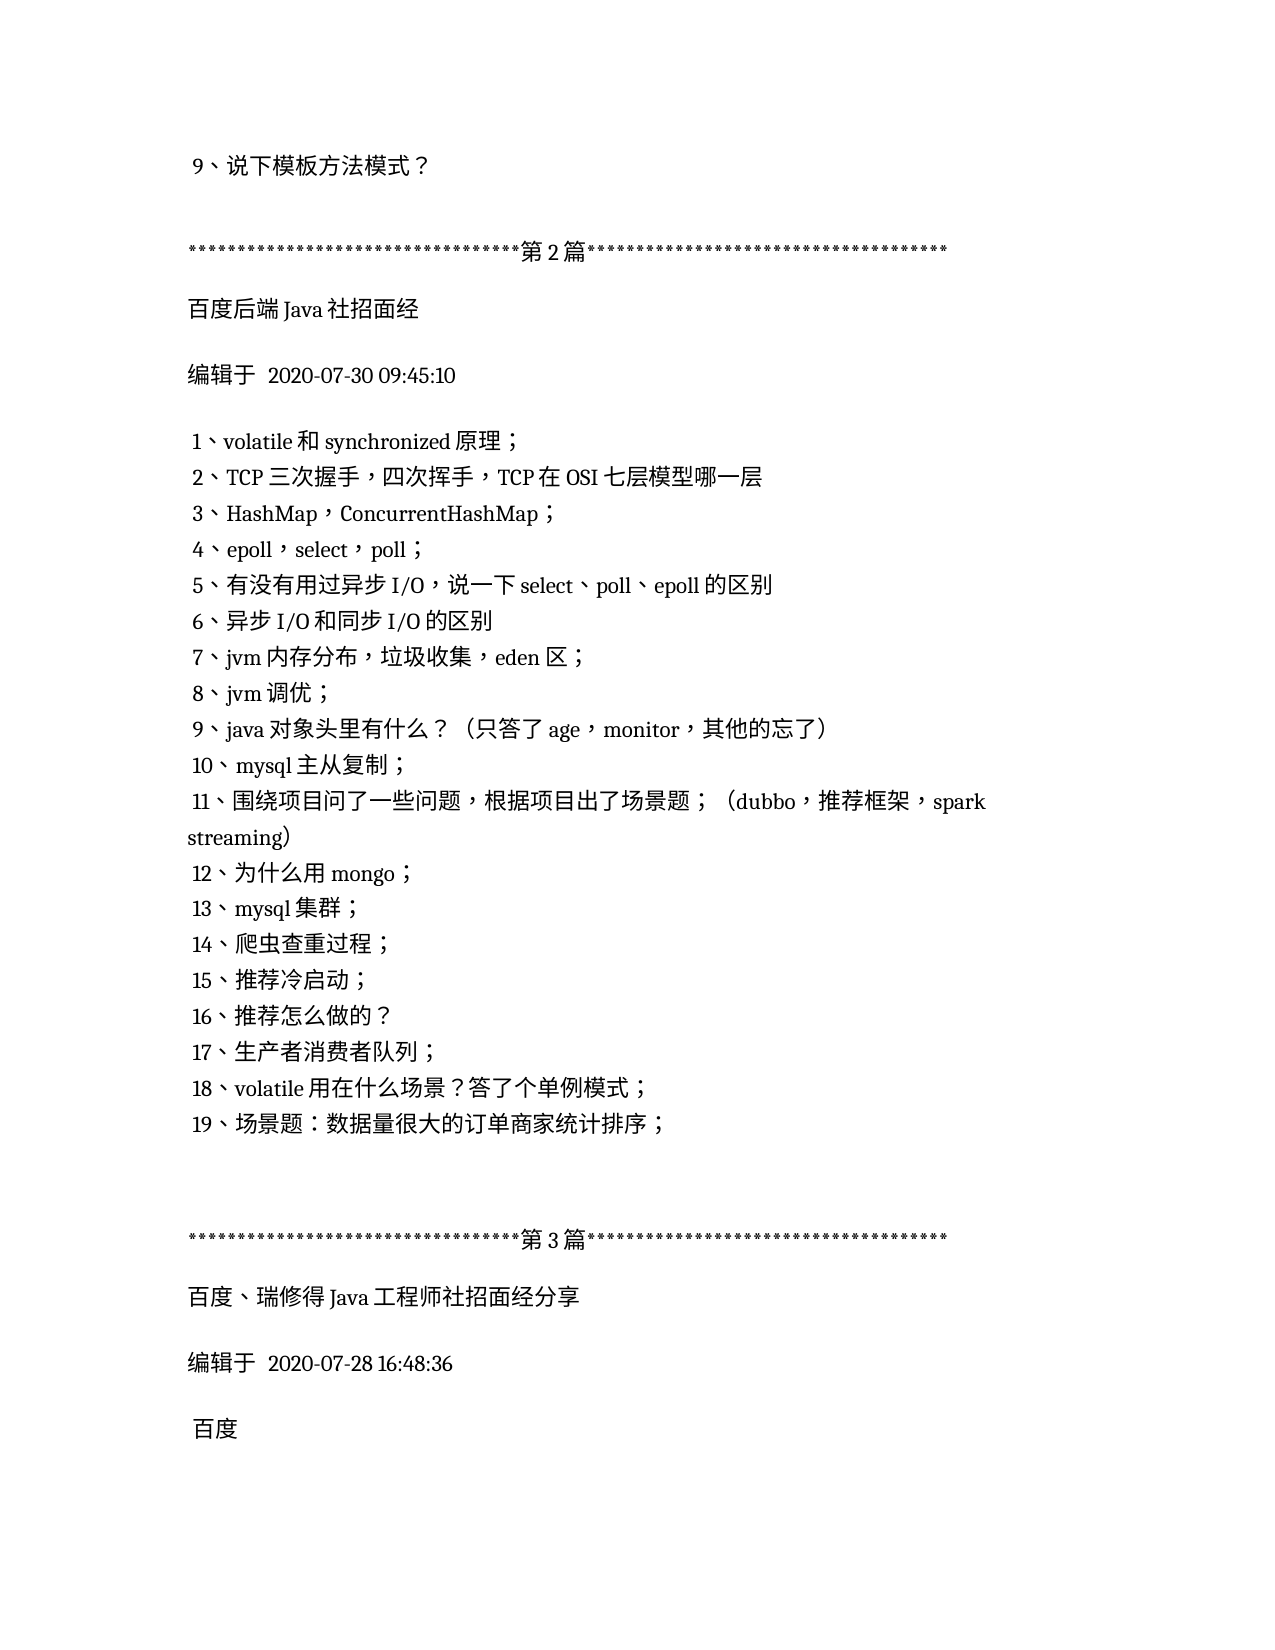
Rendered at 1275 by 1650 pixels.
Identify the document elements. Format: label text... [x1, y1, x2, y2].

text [187, 1281, 1087, 1475]
text **********************************第3篇************************************* [187, 1224, 1087, 1256]
text **********************************第2篇************************************* [187, 236, 1087, 267]
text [187, 150, 1087, 211]
text 百度后端Java社招面经 编辑于 2020-07-30 09:45:10 1、volatile和synchronized原理； 2、TCP 三次握手，四次挥手，TCP在OSI七层模型哪一层 3、HashMap，ConcurrentHashMap； 4、epoll，select，poll； 5、有没有用过异步I/O，说一下select、poll、epoll的区别 6、异步I/O和同步I/O的区别 7、jvm内存分布，垃圾收集，eden区； 8、jvm调优； 9、java对象头里有什么？（只答了age，monitor，其他的忘了） 10、mysql主从复制； 11、围绕项目问了一些问题，根据项目出了场景题；（dubbo，推荐框架，spark streaming） 12、为什么用mongo； 13、mysql集群； 14、爬虫查重过程； 15、推荐冷启动； 16、推荐怎么做的？ 17、生产者消费者队列； 18、volatile用在什么场景？答了个单例模式； 19、场景题：数据量很大的订单商家统计排序； [187, 293, 1087, 1200]
